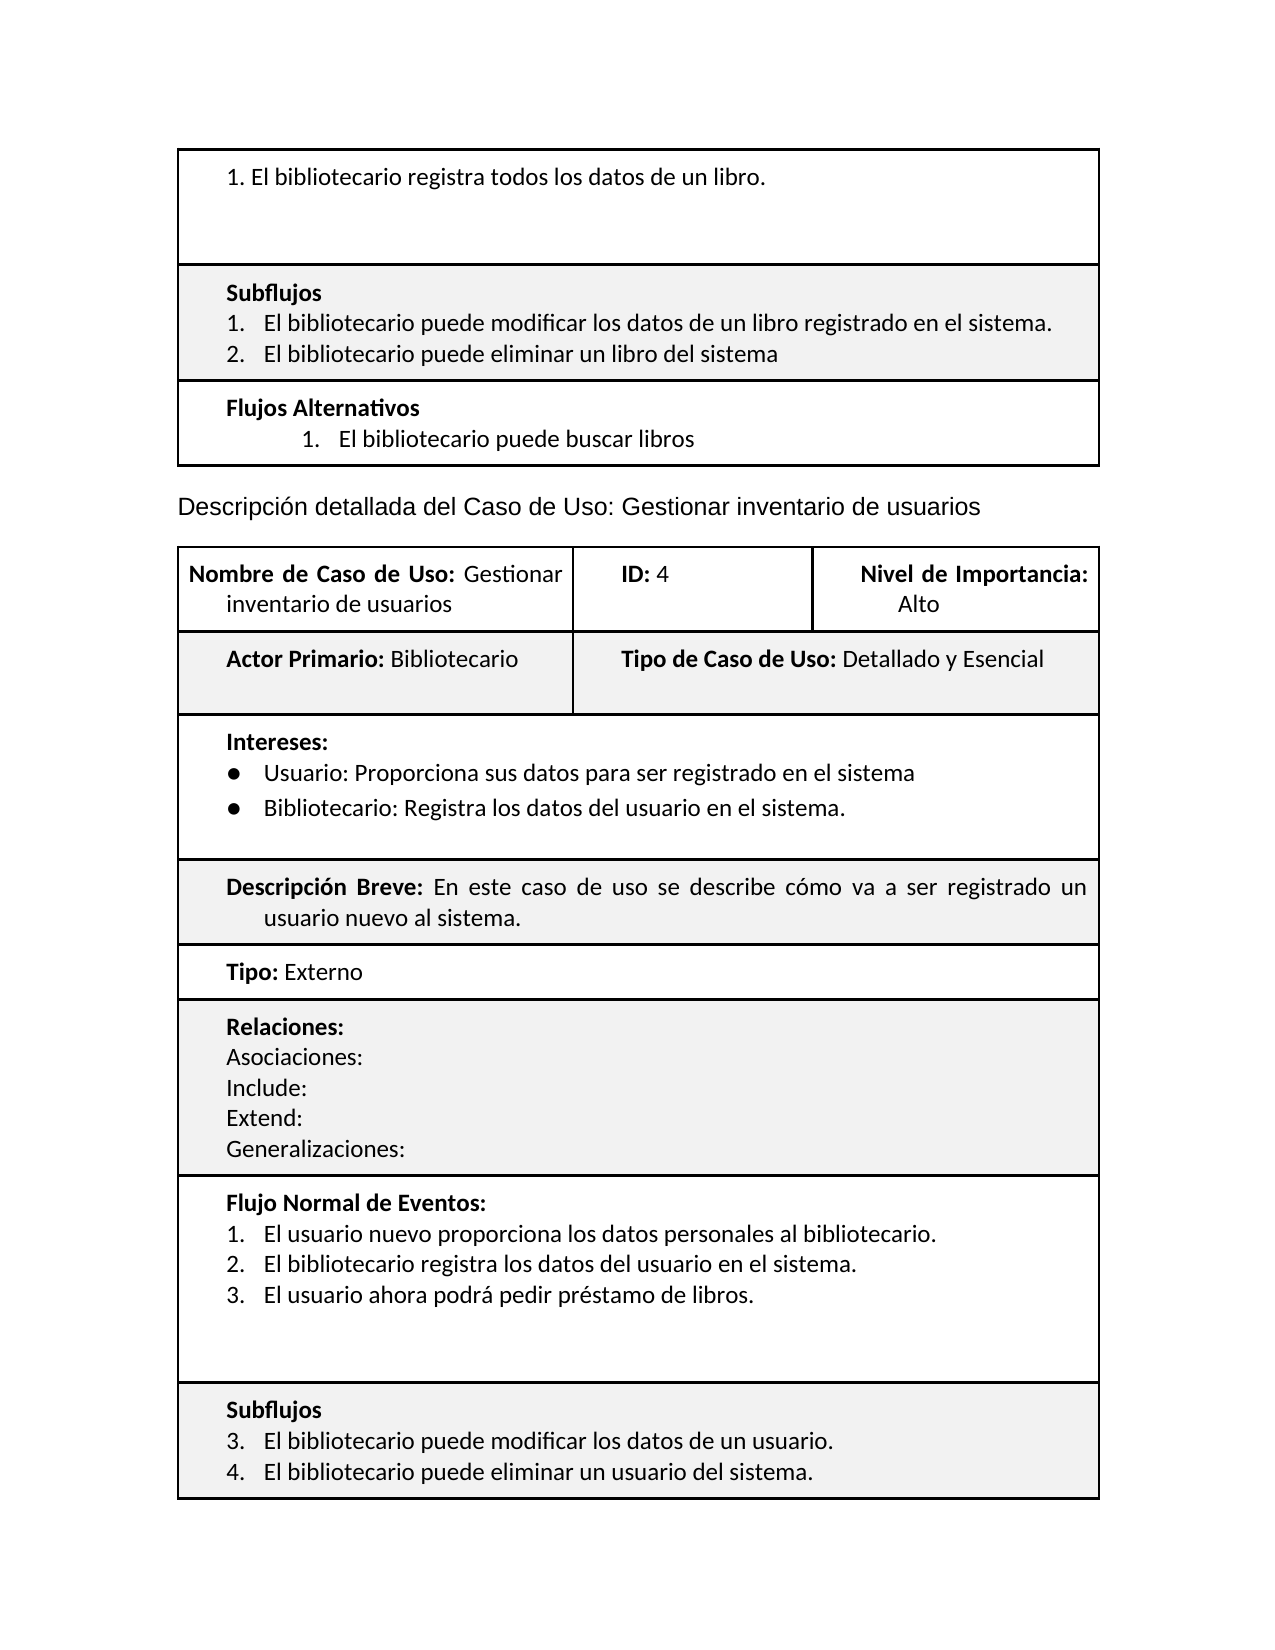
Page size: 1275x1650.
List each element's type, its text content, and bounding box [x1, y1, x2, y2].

text Descripción detallada del Caso de Uso: Gestionar inventario de usuarios [177, 492, 1098, 521]
table_cell Descripción Breve: En este caso de uso se describe cómo va a ser registrado un usuario nuevo al sistema. [179, 861, 1098, 943]
table_cell Intereses: Usuario: Proporciona sus datos para ser registrado en el sistema Bibliotecario: Registra los datos del usuario en el sistema. [179, 716, 1098, 858]
table_header ID: 4 [574, 548, 811, 629]
table_cell Subflujos El bibliotecario puede modificar los datos de un libro registrado en el sistema. El bibliotecario puede eliminar un libro del sistema [179, 266, 1098, 379]
table_cell Actor Primario: Bibliotecario [179, 633, 572, 713]
table_cell Flujo Normal de Eventos: El usuario nuevo proporciona los datos personales al bibliotecario. El bibliotecario registra los datos del usuario en el sistema. El usuario ahora podrá pedir préstamo de libros. [179, 1177, 1098, 1381]
table_cell Tipo: Externo [179, 946, 1098, 997]
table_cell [179, 151, 1098, 263]
table_cell Subflujos El bibliotecario puede modificar los datos de un usuario. El bibliotecario puede eliminar un usuario del sistema. [179, 1384, 1098, 1497]
table_header Nombre de Caso de Uso: Gestionar inventario de usuarios [179, 548, 572, 629]
table_cell Tipo de Caso de Uso: Detallado y Esencial [574, 633, 1098, 713]
table_cell Relaciones: Asociaciones: Include: Extend: Generalizaciones: [179, 1001, 1098, 1174]
table_header Nivel de Importancia: Alto [814, 548, 1098, 629]
table_cell Flujos Alternativos El bibliotecario puede buscar libros [179, 382, 1098, 464]
